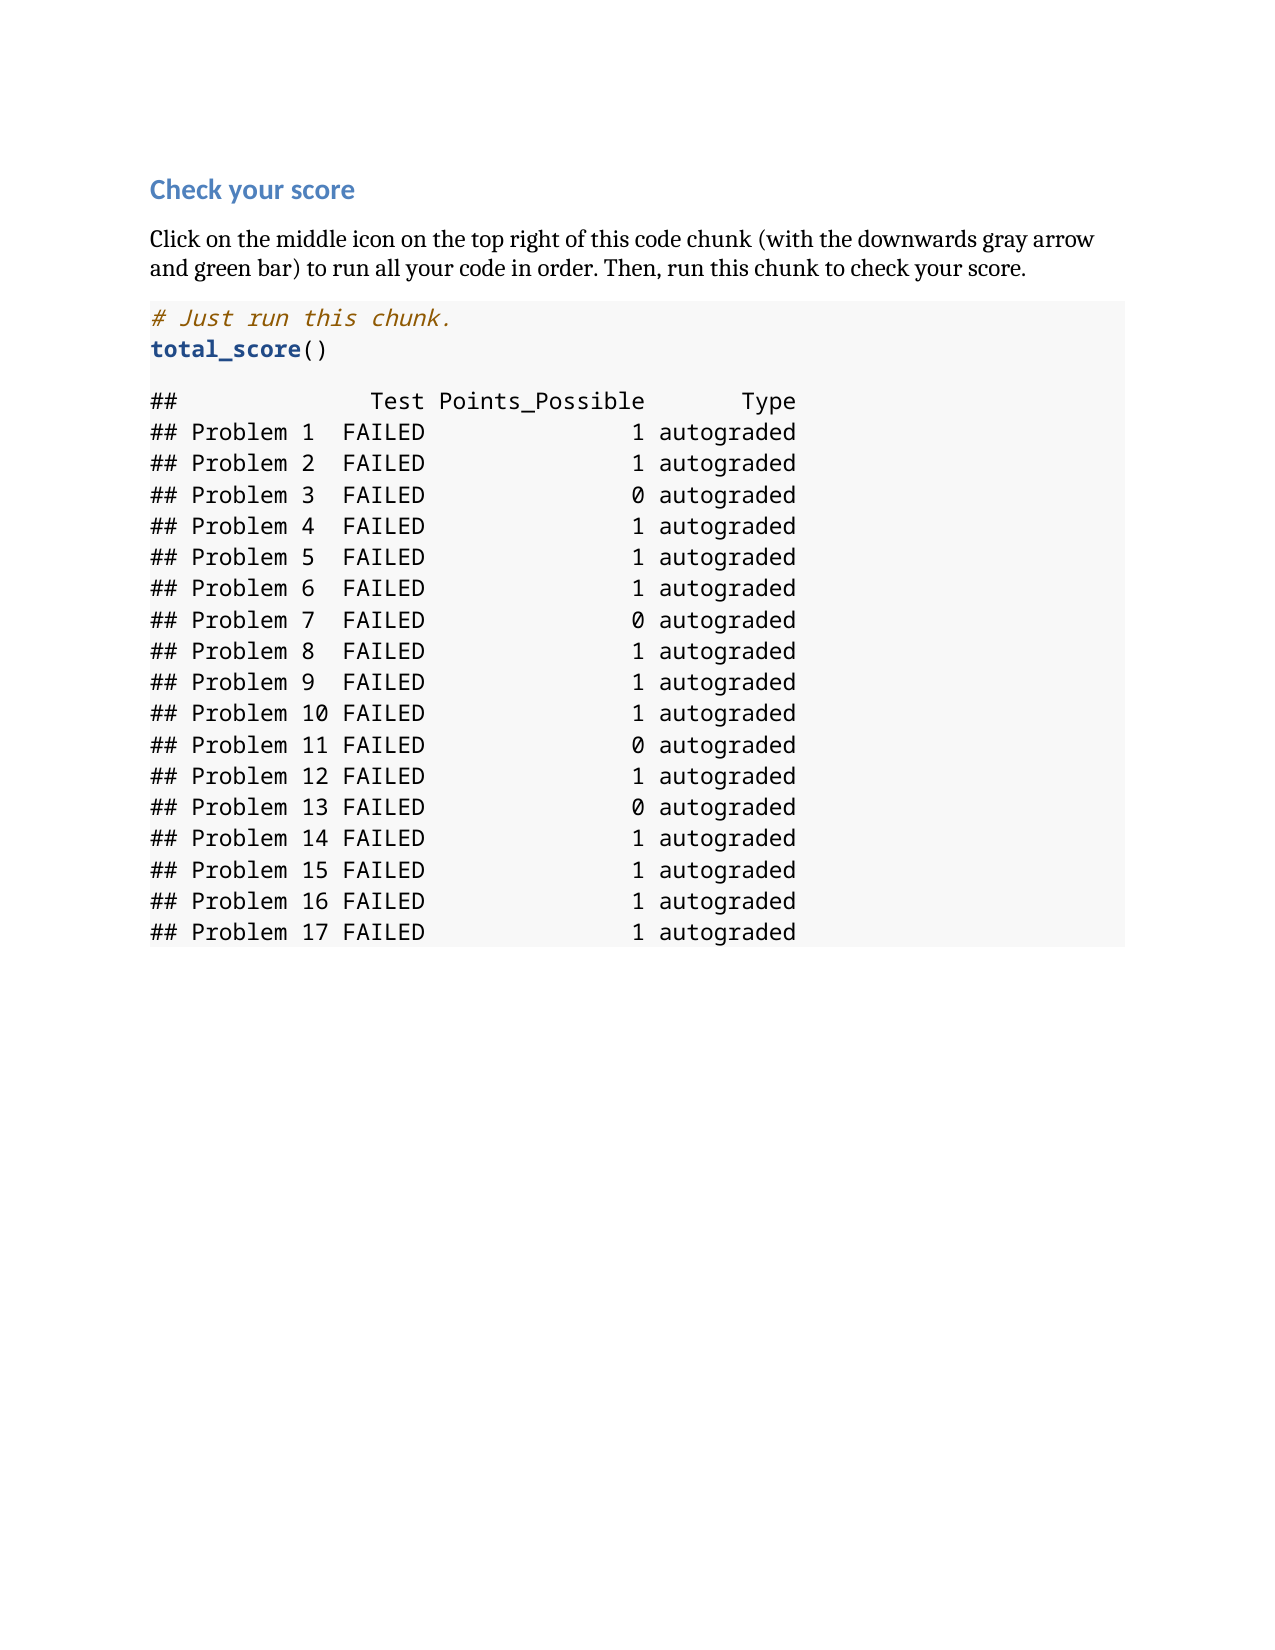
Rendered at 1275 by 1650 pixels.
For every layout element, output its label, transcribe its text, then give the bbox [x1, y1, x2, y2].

text # Just run this chunk. total_score() [329, 301, 1125, 364]
text ## Test Points_Possible Type ## Problem 1 FAILED 1 autograded ## Problem 2 FAILED 1 autograded ## Problem 3 FAILED 0 autograded ## Problem 4 FAILED 1 autograded ## Problem 5 FAILED 1 autograded ## Problem 6 FAILED 1 autograded ## Problem 7 FAILED 0 autograded ## Problem 8 FAILED 1 autograded ## Problem 9 FAILED 1 autograded ## Problem 10 FAILED 1 autograded ## Problem 11 FAILED 0 autograded ## Problem 12 FAILED 1 autograded ## Problem 13 FAILED 0 autograded ## Problem 14 FAILED 1 autograded ## Problem 15 FAILED 1 autograded ## Problem 16 FAILED 1 autograded ## Problem 17 FAILED 1 autograded [150, 385, 1125, 947]
subtitle Check your score [150, 171, 1125, 206]
text Click on the middle icon on the top right of this code chunk (with the downwards gray arrow and green bar) to run all your code in order. Then, run this chunk to check your score. [150, 225, 1125, 283]
